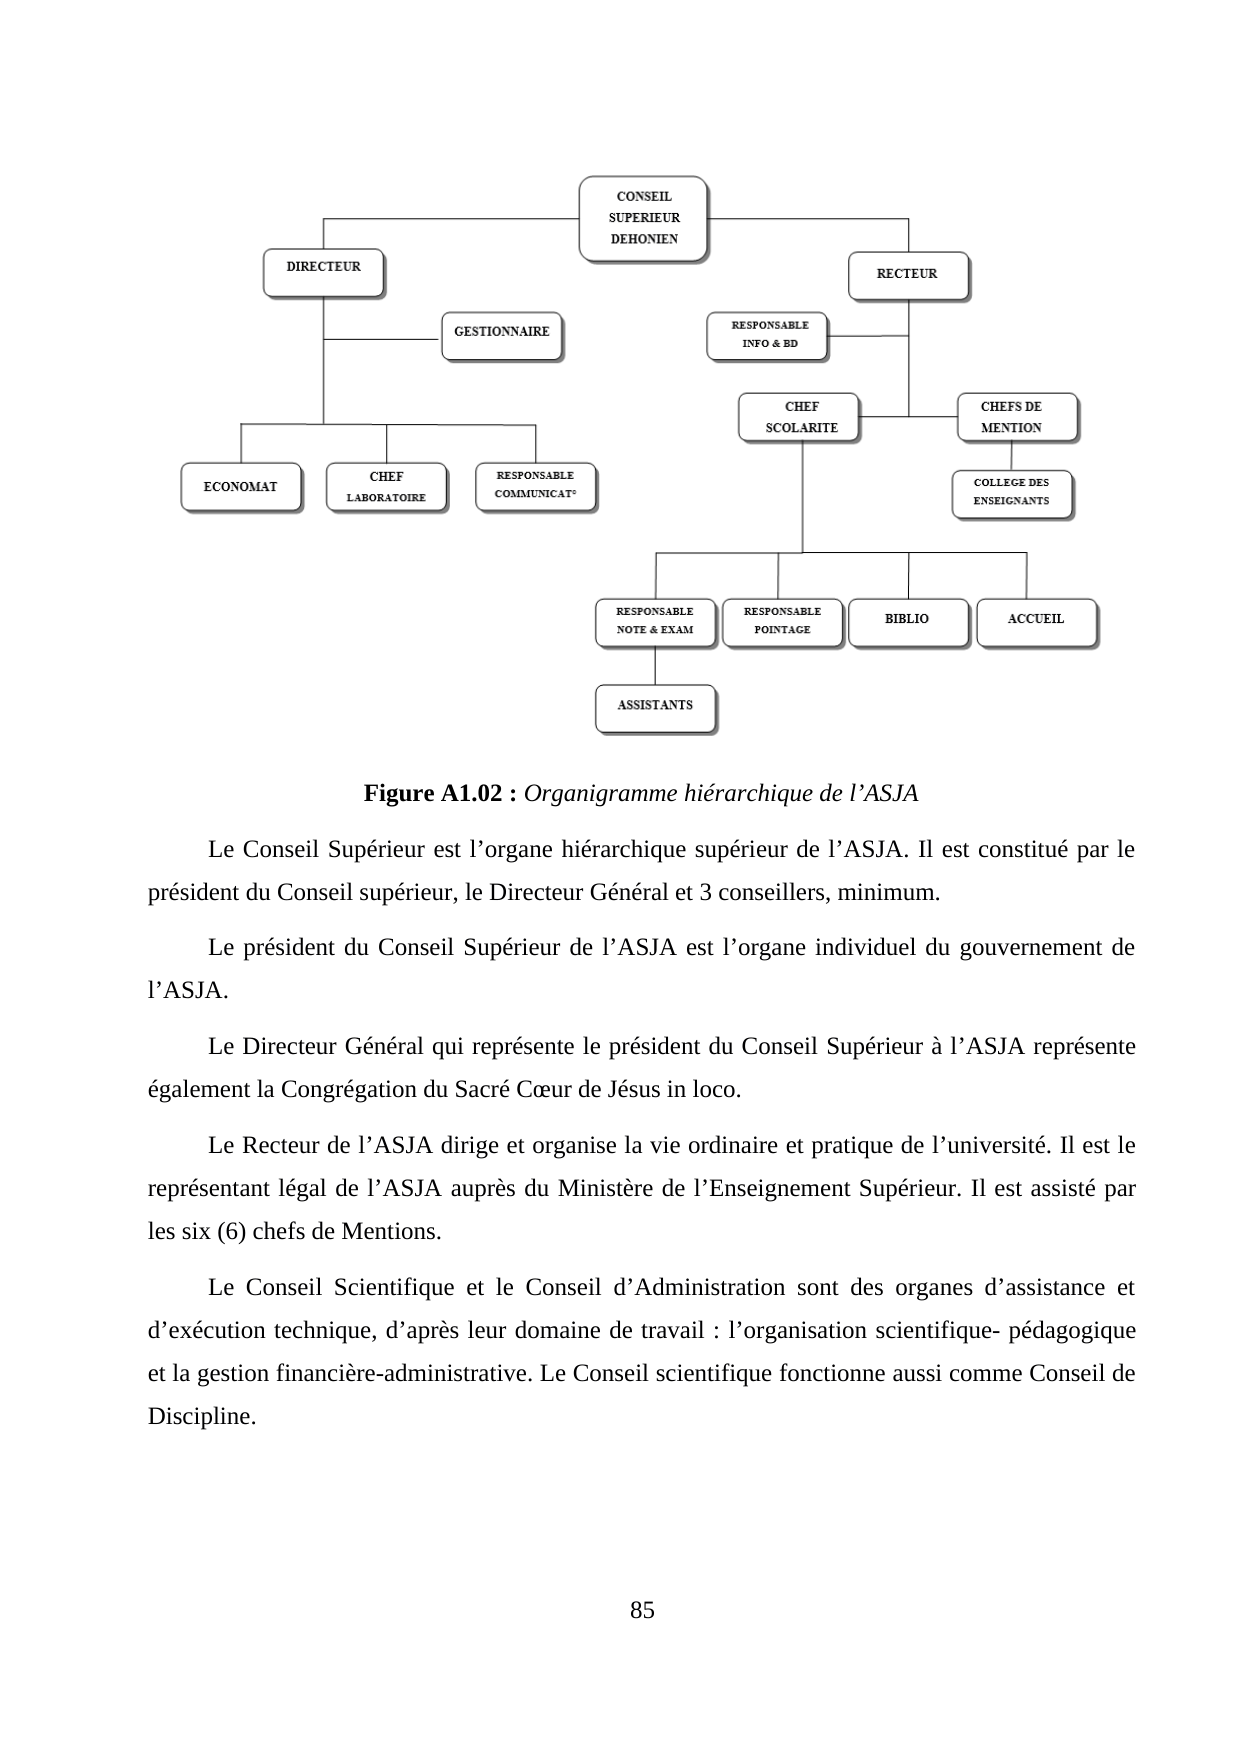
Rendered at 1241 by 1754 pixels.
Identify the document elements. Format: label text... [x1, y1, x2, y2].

text Le Conseil Scientifique et le Conseil d’Administration sont des organes d’assistance et d’exécution technique, d’après leur domaine de travail : l’organisation scientifique- pédagogique et la gestion financière-administrative. Le Conseil scientifique fonctionne aussi comme Conseil de Discipline. [148, 1272, 1137, 1430]
text Le président du Conseil Supérieur de l’ASJA est l’organe individuel du gouvernement de l’ASJA. [148, 932, 1137, 1004]
text Le Conseil Supérieur est l’organe hiérarchique supérieur de l’ASJA. Il est constitué par le président du Conseil supérieur, le Directeur Général et 3 conseillers, minimum. [148, 834, 1137, 906]
text Figure A1.02 : Organigramme hiérarchique de l’ASJA [148, 778, 1137, 807]
picture [147, 147, 1137, 752]
text Le Directeur Général qui représente le président du Conseil Supérieur à l’ASJA représente également la Congrégation du Sacré Cœur de Jésus in loco. [148, 1031, 1137, 1103]
text Le Recteur de l’ASJA dirige et organise la vie ordinaire et pratique de l’université. Il est le représentant légal de l’ASJA auprès du Ministère de l’Enseignement Supérieur. Il est assisté par les six (6) chefs de Mentions. [148, 1130, 1137, 1245]
